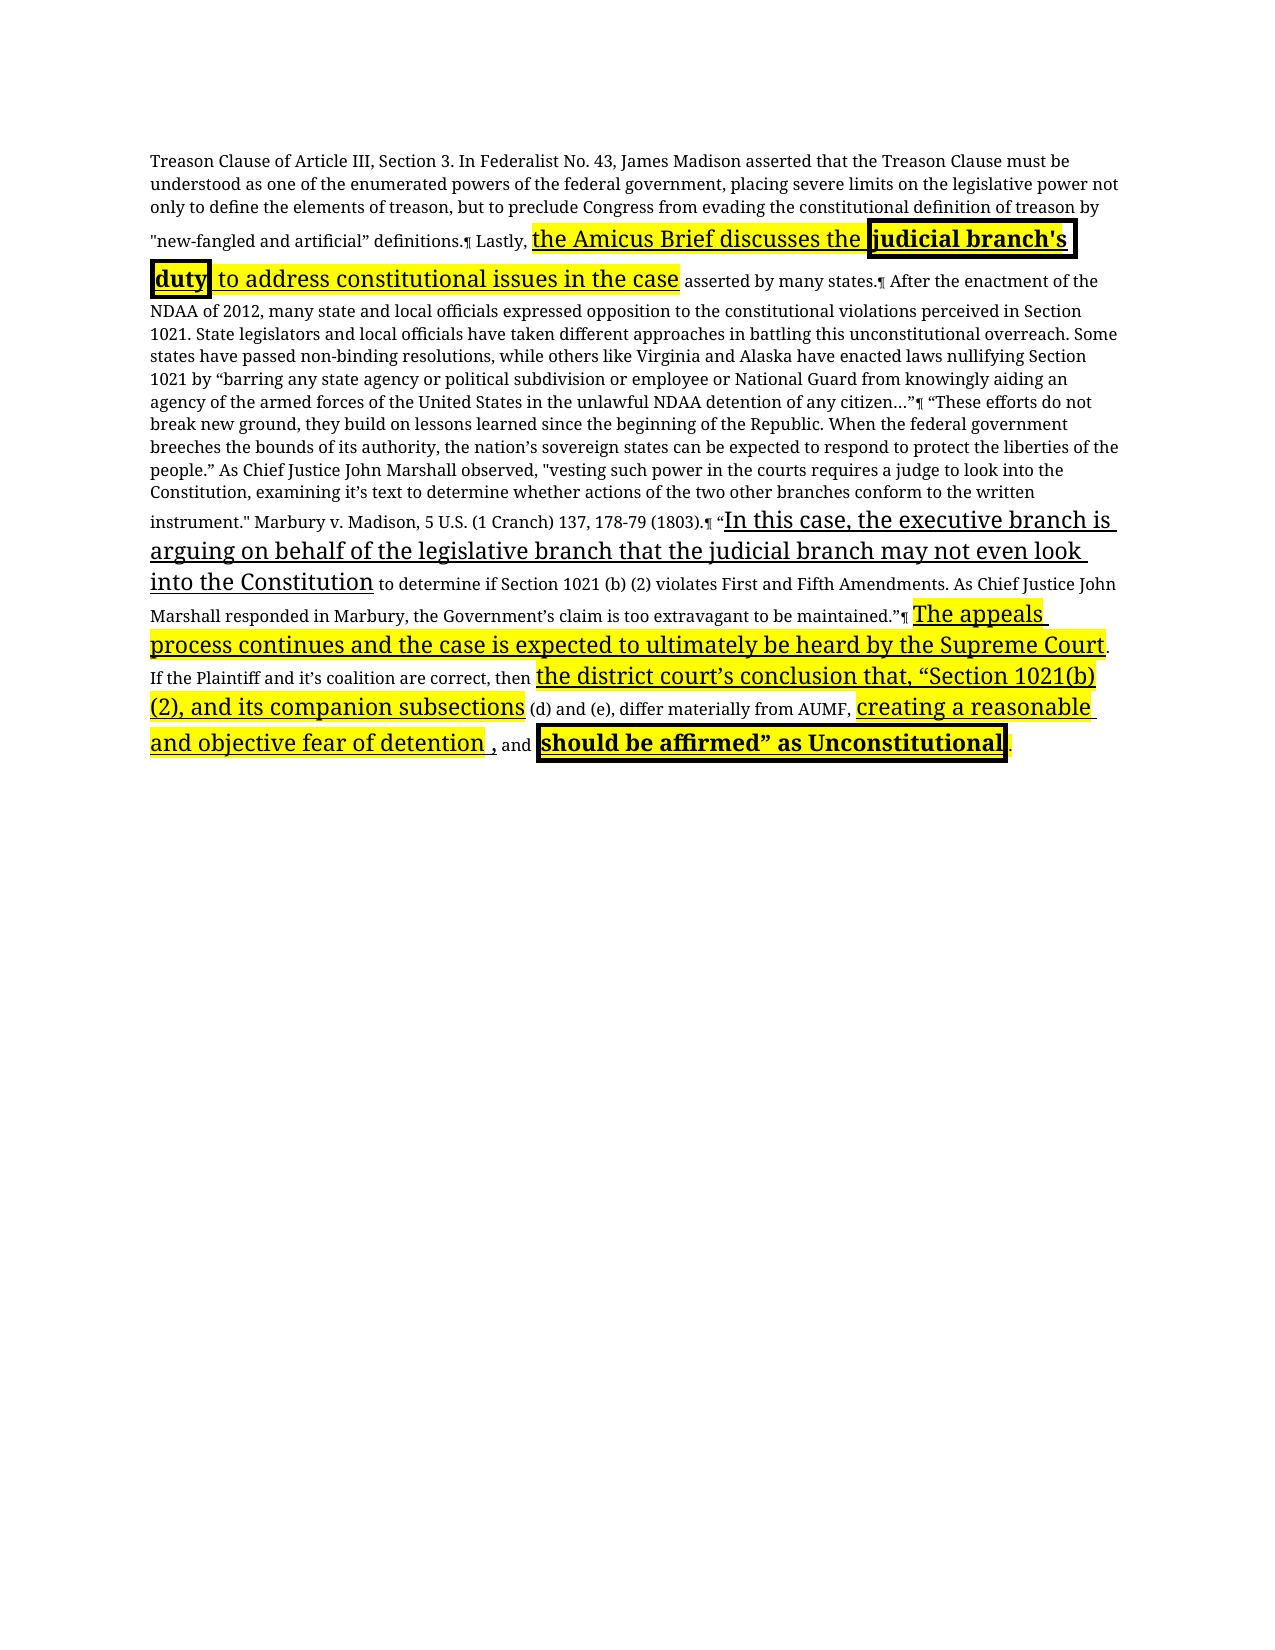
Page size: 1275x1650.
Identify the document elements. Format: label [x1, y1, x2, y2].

text [150, 150, 1125, 763]
